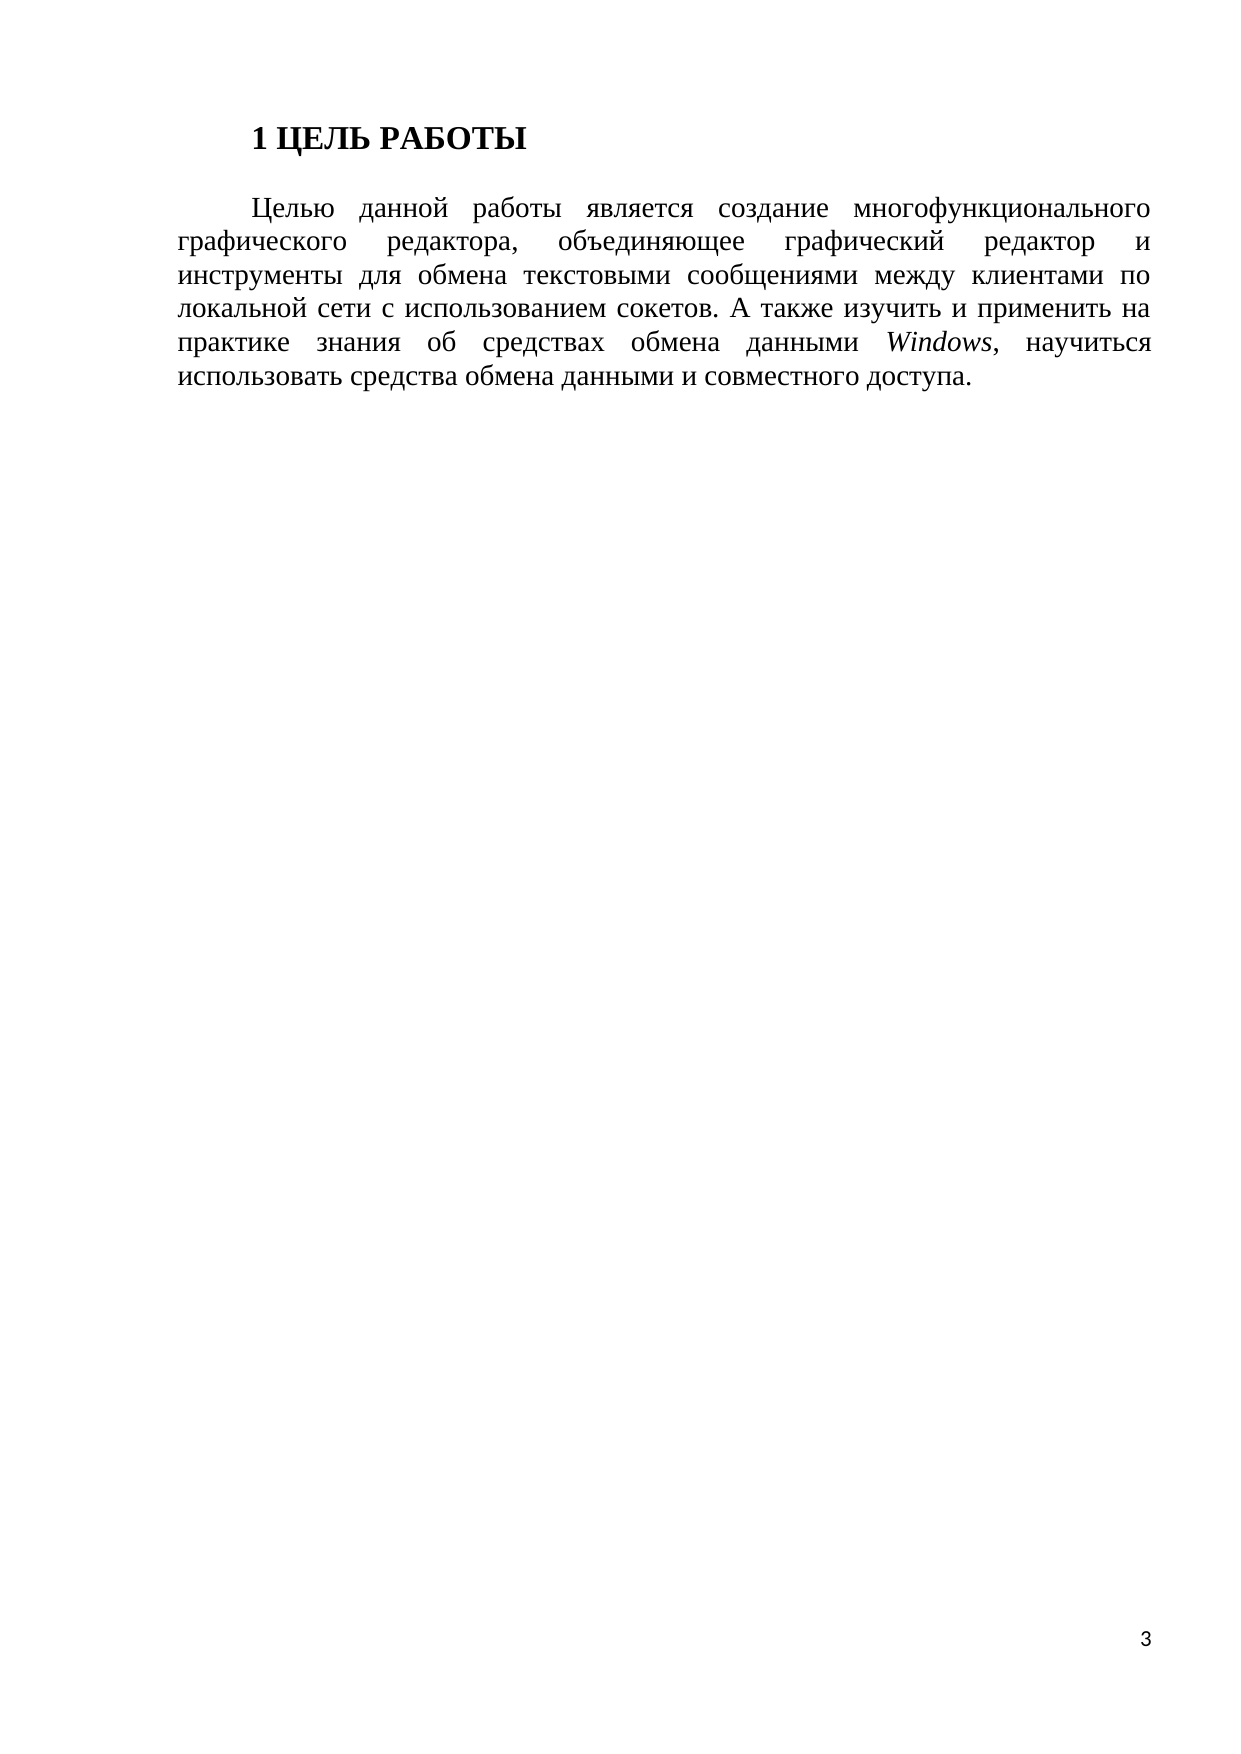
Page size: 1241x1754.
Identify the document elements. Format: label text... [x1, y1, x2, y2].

list ЦЕЛЬ РАБОТЫ [177, 118, 1152, 156]
text Целью данной работы является создание многофункционального графического редактора, объединяющее графический редактор и инструменты для обмена текстовыми сообщениями между клиентами по локальной сети с использованием сокетов. А также изучить и применить на практике знания об средствах обмена данными Windows, научиться использовать средства обмена данными и совместного доступа. [177, 190, 1152, 391]
